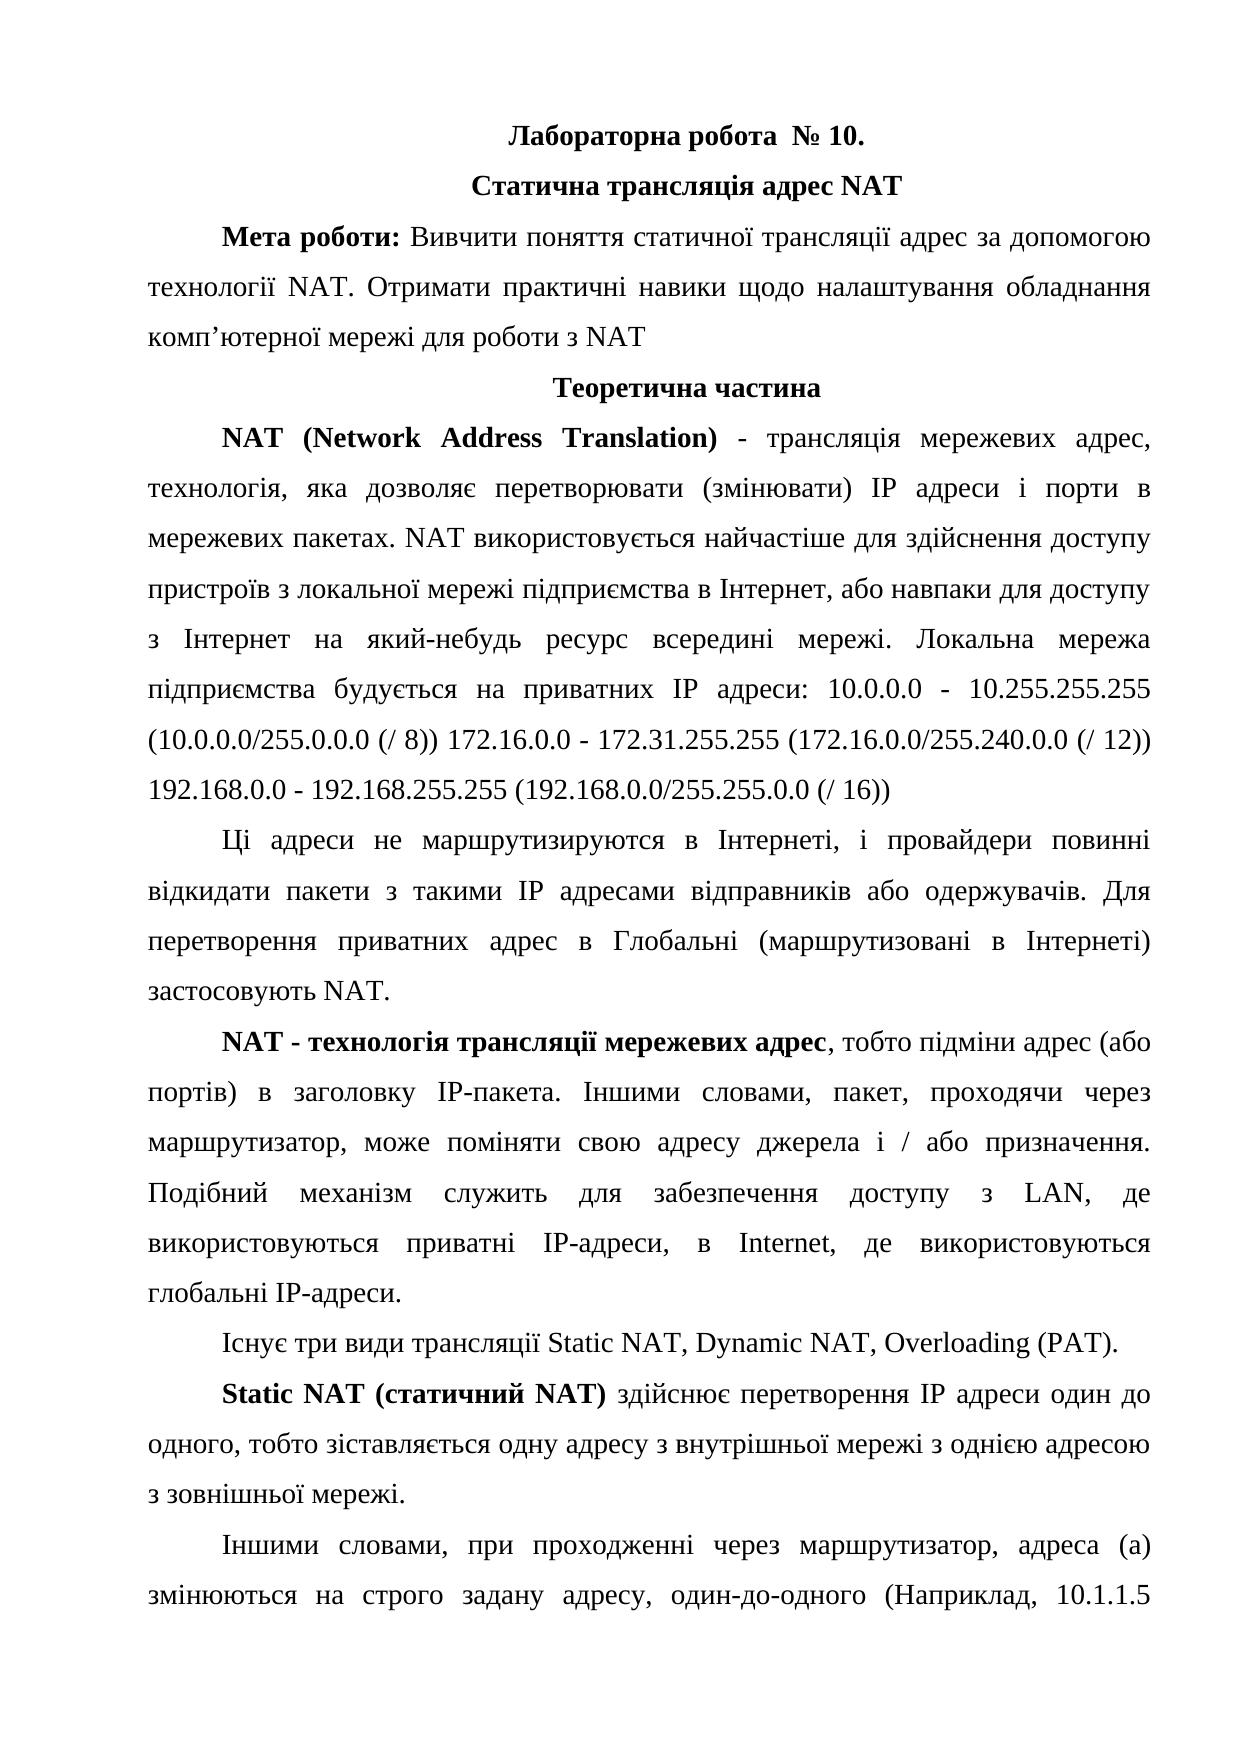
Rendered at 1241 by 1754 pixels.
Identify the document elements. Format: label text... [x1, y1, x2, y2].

text Існує три види трансляції Static NAT, Dynamic NAT, Overloading (PAT). [148, 1326, 1152, 1359]
text Теоретична частина [148, 370, 1152, 403]
text Мета роботи: Вивчити поняття статичної трансляції адрес за допомогою технології NAT. Отримати практичні навики щодо налаштування обладнання комп’ютерної мережі для роботи з NAT [148, 219, 1152, 353]
text Ці адреси не маршрутизируются в Інтернеті, і провайдери повинні відкидати пакети з такими IP адресами відправників або одержувачів. Для перетворення приватних адрес в Глобальні (маршрутизовані в Інтернеті) застосовують NAT. [148, 822, 1152, 1007]
text Лабораторна робота № 10. [148, 118, 1152, 152]
text Static NAT (статичний NAT) здійснює перетворення IP адреси один до одного, тобто зіставляється одну адресу з внутрішньої мережі з однією адресою з зовнішньої мережі. [148, 1376, 1152, 1510]
text NAT - технологія трансляції мережевих адрес, тобто підміни адрес (або портів) в заголовку IP-пакета. Іншими словами, пакет, проходячи через маршрутизатор, може поміняти свою адресу джерела і / або призначення. Подібний механізм служить для забезпечення доступу з LAN, де використовуються приватні IP-адреси, в Internet, де використовуються глобальні IP-адреси. [148, 1024, 1152, 1309]
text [148, 1527, 1152, 1611]
text NAT (Network Address Translation) - трансляція мережевих адрес, технологія, яка дозволяє перетворювати (змінювати) IP адреси і порти в мережевих пакетах. NAT використовується найчастіше для здійснення доступу пристроїв з локальної мережі підприємства в Інтернет, або навпаки для доступу з Інтернет на який-небудь ресурс всередині мережі. Локальна мережа підприємства будується на приватних IP адреси: 10.0.0.0 - 10.255.255.255 (10.0.0.0/255.0.0.0 (/ 8)) 172.16.0.0 - 172.31.255.255 (172.16.0.0/255.240.0.0 (/ 12)) 192.168.0.0 - 192.168.255.255 (192.168.0.0/255.255.0.0 (/ 16)) [148, 420, 1152, 806]
text Статична трансляція адрес NAT [148, 168, 1152, 202]
